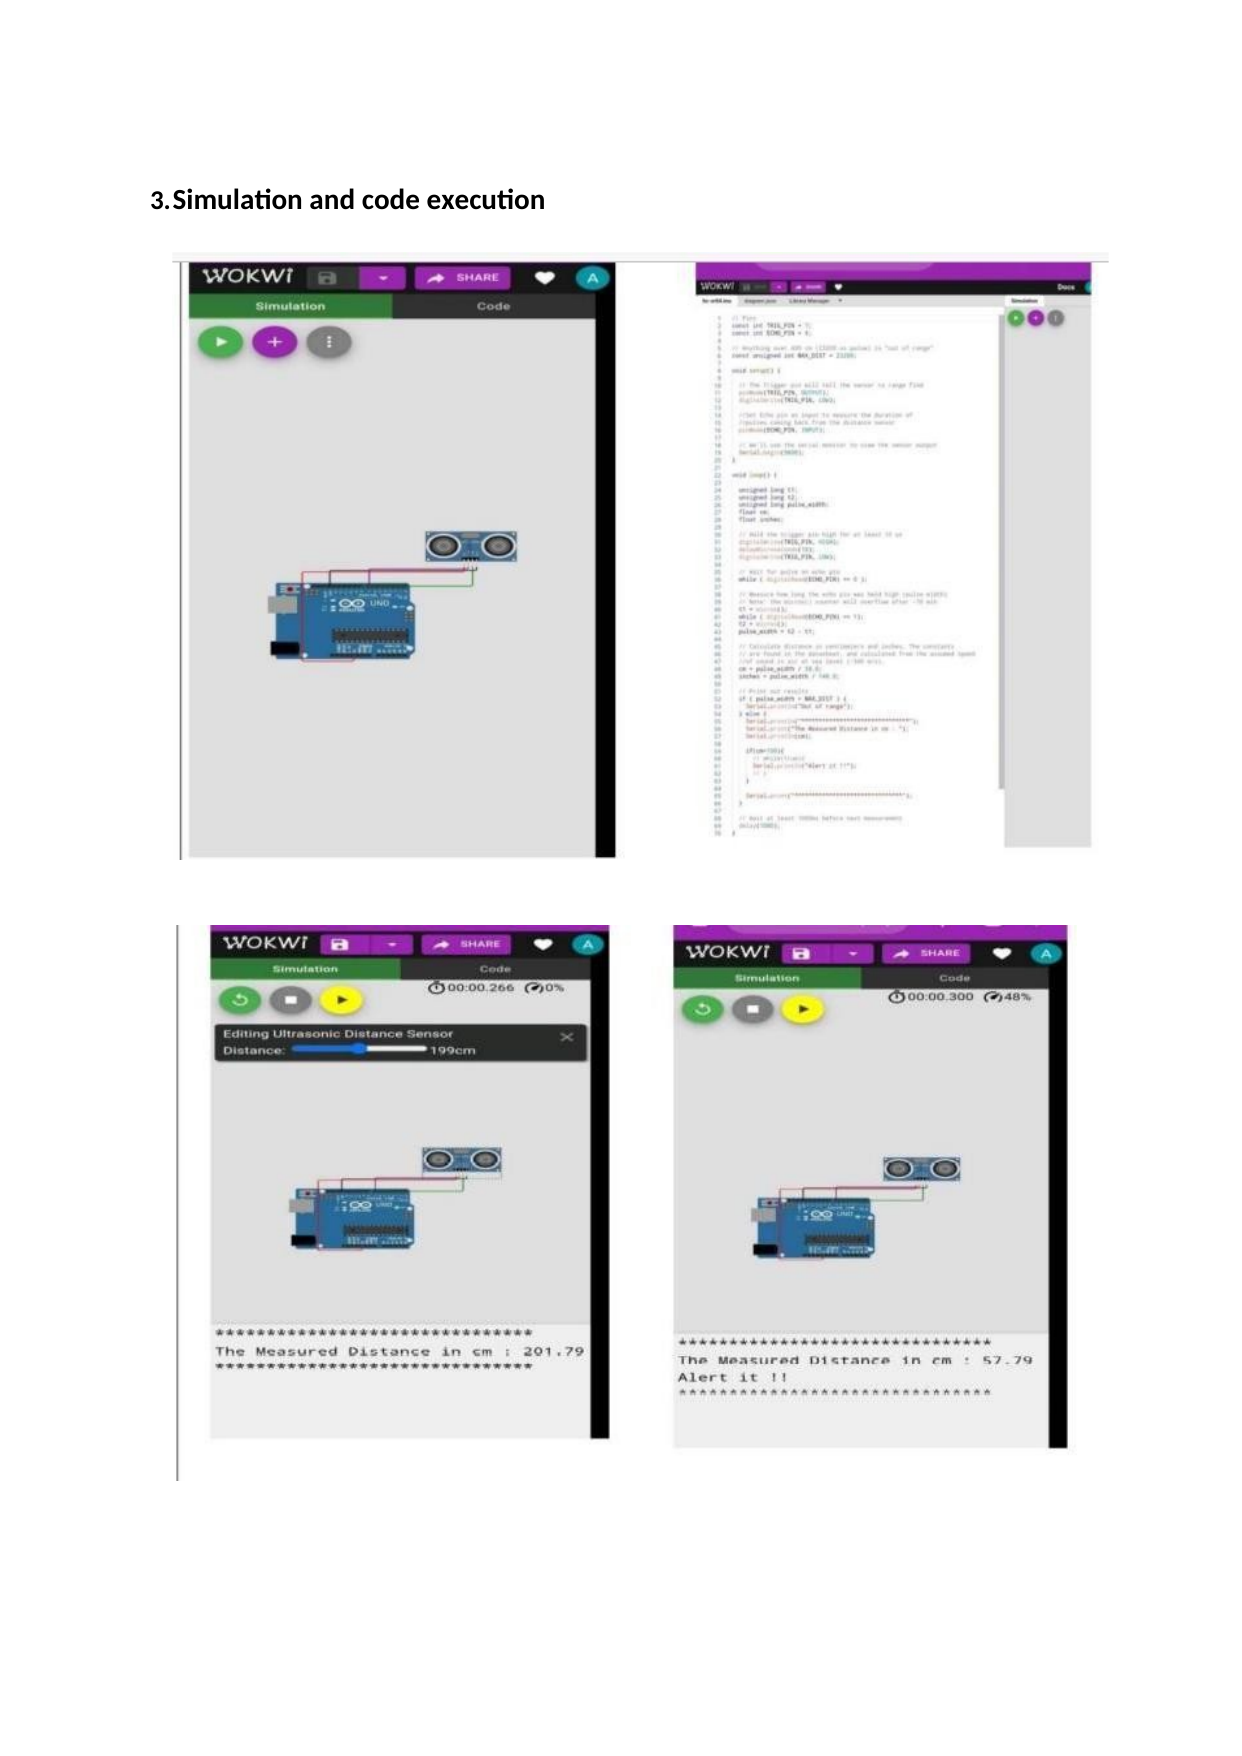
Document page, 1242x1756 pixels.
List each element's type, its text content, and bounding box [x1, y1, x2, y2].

picture [172, 252, 1109, 860]
subtitle Simulation and code execution [150, 181, 1119, 217]
picture [174, 925, 1077, 1481]
